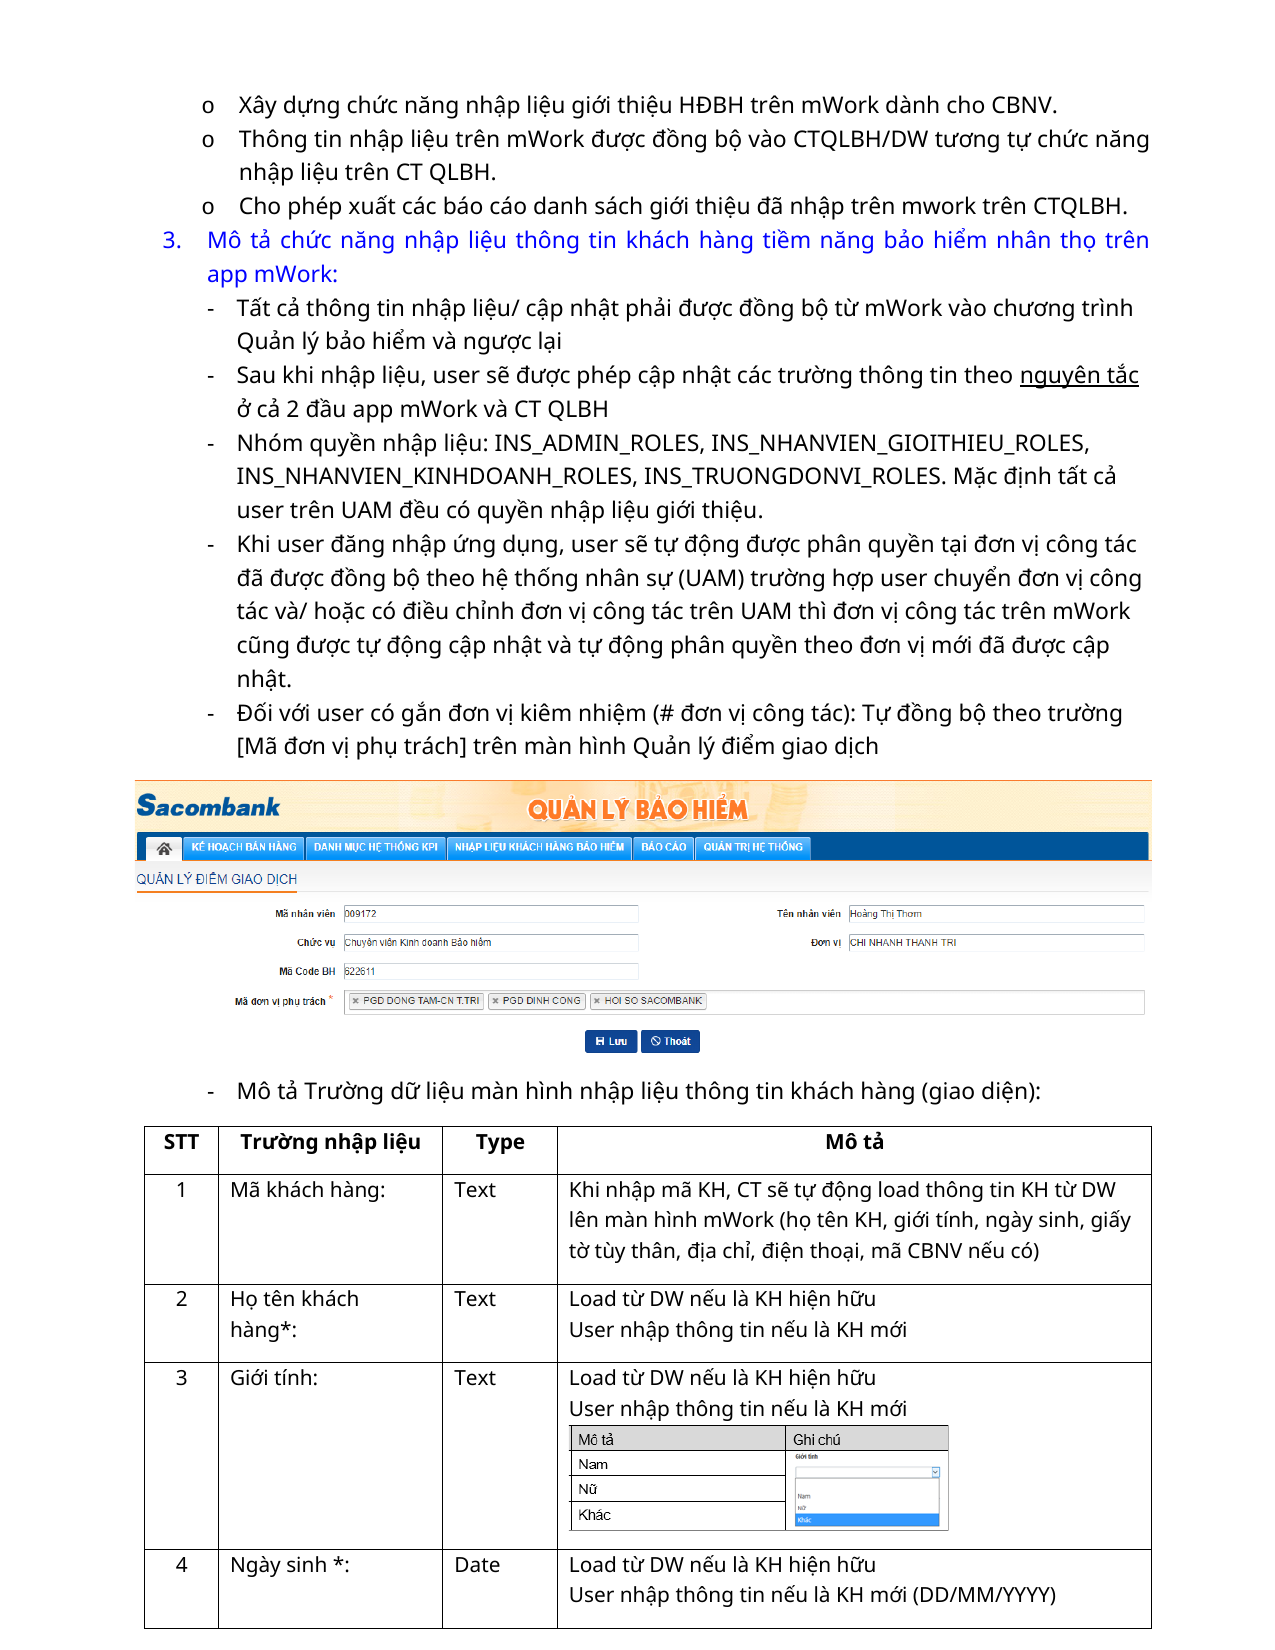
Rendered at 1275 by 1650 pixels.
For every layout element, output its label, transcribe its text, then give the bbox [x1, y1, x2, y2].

picture [134, 780, 1152, 1057]
table_cell Load từ DW nếu là KH hiện hữu User nhập thông tin nếu là KH mới [558, 1285, 1151, 1362]
table_header STT [145, 1127, 218, 1174]
list Khi user đăng nhập ứng dụng, user sẽ tự động được phân quyền tại đơn vị công tác đã được đồng bộ theo hệ thống nhân sự (UAM) trường hợp user chuyển đơn vị công tác và/ hoặc có điều chỉnh đơn vị công tác trên UAM thì đơn vị công tác trên mWork cũng được tự động cập nhật và tự động phân quyền theo đơn vị mới đã được cập nhật. [207, 528, 1152, 694]
table_header Type [443, 1127, 557, 1174]
table_cell Mã khách hàng: [219, 1175, 442, 1283]
table_cell Text [443, 1175, 557, 1283]
table_cell 1 [145, 1175, 218, 1283]
table_cell 3 [145, 1363, 218, 1549]
table_cell 4 [145, 1550, 218, 1628]
table_cell Giới tính: [219, 1363, 442, 1549]
table_cell Họ tên khách hàng*: [219, 1285, 442, 1362]
table_cell Date [443, 1550, 557, 1628]
table_cell Text [443, 1285, 557, 1362]
list Sau khi nhập liệu, user sẽ được phép cập nhật các trường thông tin theo nguyên tắc ở cả 2 đầu app mWork và CT QLBH [207, 359, 1152, 424]
list Thông tin nhập liệu trên mWork được đồng bộ vào CTQLBH/DW tương tự chức năng nhập liệu trên CT QLBH. [201, 122, 1152, 188]
list Mô tả Trường dữ liệu màn hình nhập liệu thông tin khách hàng (giao diện): [207, 1075, 1152, 1107]
table_header Mô tả [558, 1127, 1151, 1174]
list Đối với user có gắn đơn vị kiêm nhiệm (# đơn vị công tác): Tự đồng bộ theo trường [Mã đơn vị phụ trách] trên màn hình Quản lý điểm giao dịch [207, 696, 1152, 761]
list Mô tả chức năng nhập liệu thông tin khách hàng tiềm năng bảo hiểm nhân thọ trên app mWork: [162, 224, 1152, 289]
list Nhóm quyền nhập liệu: INS_ADMIN_ROLES, INS_NHANVIEN_GIOITHIEU_ROLES, INS_NHANVIEN_KINHDOANH_ROLES, INS_TRUONGDONVI_ROLES. Mặc định tất cả user trên UAM đều có quyền nhập liệu giới thiệu. [207, 426, 1152, 525]
picture [568, 1424, 949, 1531]
list Tất cả thông tin nhập liệu/ cập nhật phải được đồng bộ từ mWork vào chương trình Quản lý bảo hiểm và ngược lại [207, 291, 1152, 356]
table_cell 2 [145, 1285, 218, 1362]
table_cell Khi nhập mã KH, CT sẽ tự động load thông tin KH từ DW lên màn hình mWork (họ tên KH, giới tính, ngày sinh, giấy tờ tùy thân, địa chỉ, điện thoại, mã CBNV nếu có) [558, 1175, 1151, 1283]
list Cho phép xuất các báo cáo danh sách giới thiệu đã nhập trên mwork trên CTQLBH. [201, 190, 1152, 221]
list Xây dựng chức năng nhập liệu giới thiệu HĐBH trên mWork dành cho CBNV. [201, 89, 1152, 120]
table_cell Text [443, 1363, 557, 1549]
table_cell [558, 1363, 1151, 1549]
table_cell Ngày sinh *: [219, 1550, 442, 1628]
table_header Trường nhập liệu [219, 1127, 442, 1174]
table_cell Load từ DW nếu là KH hiện hữu User nhập thông tin nếu là KH mới (DD/MM/YYYY) [558, 1550, 1151, 1628]
